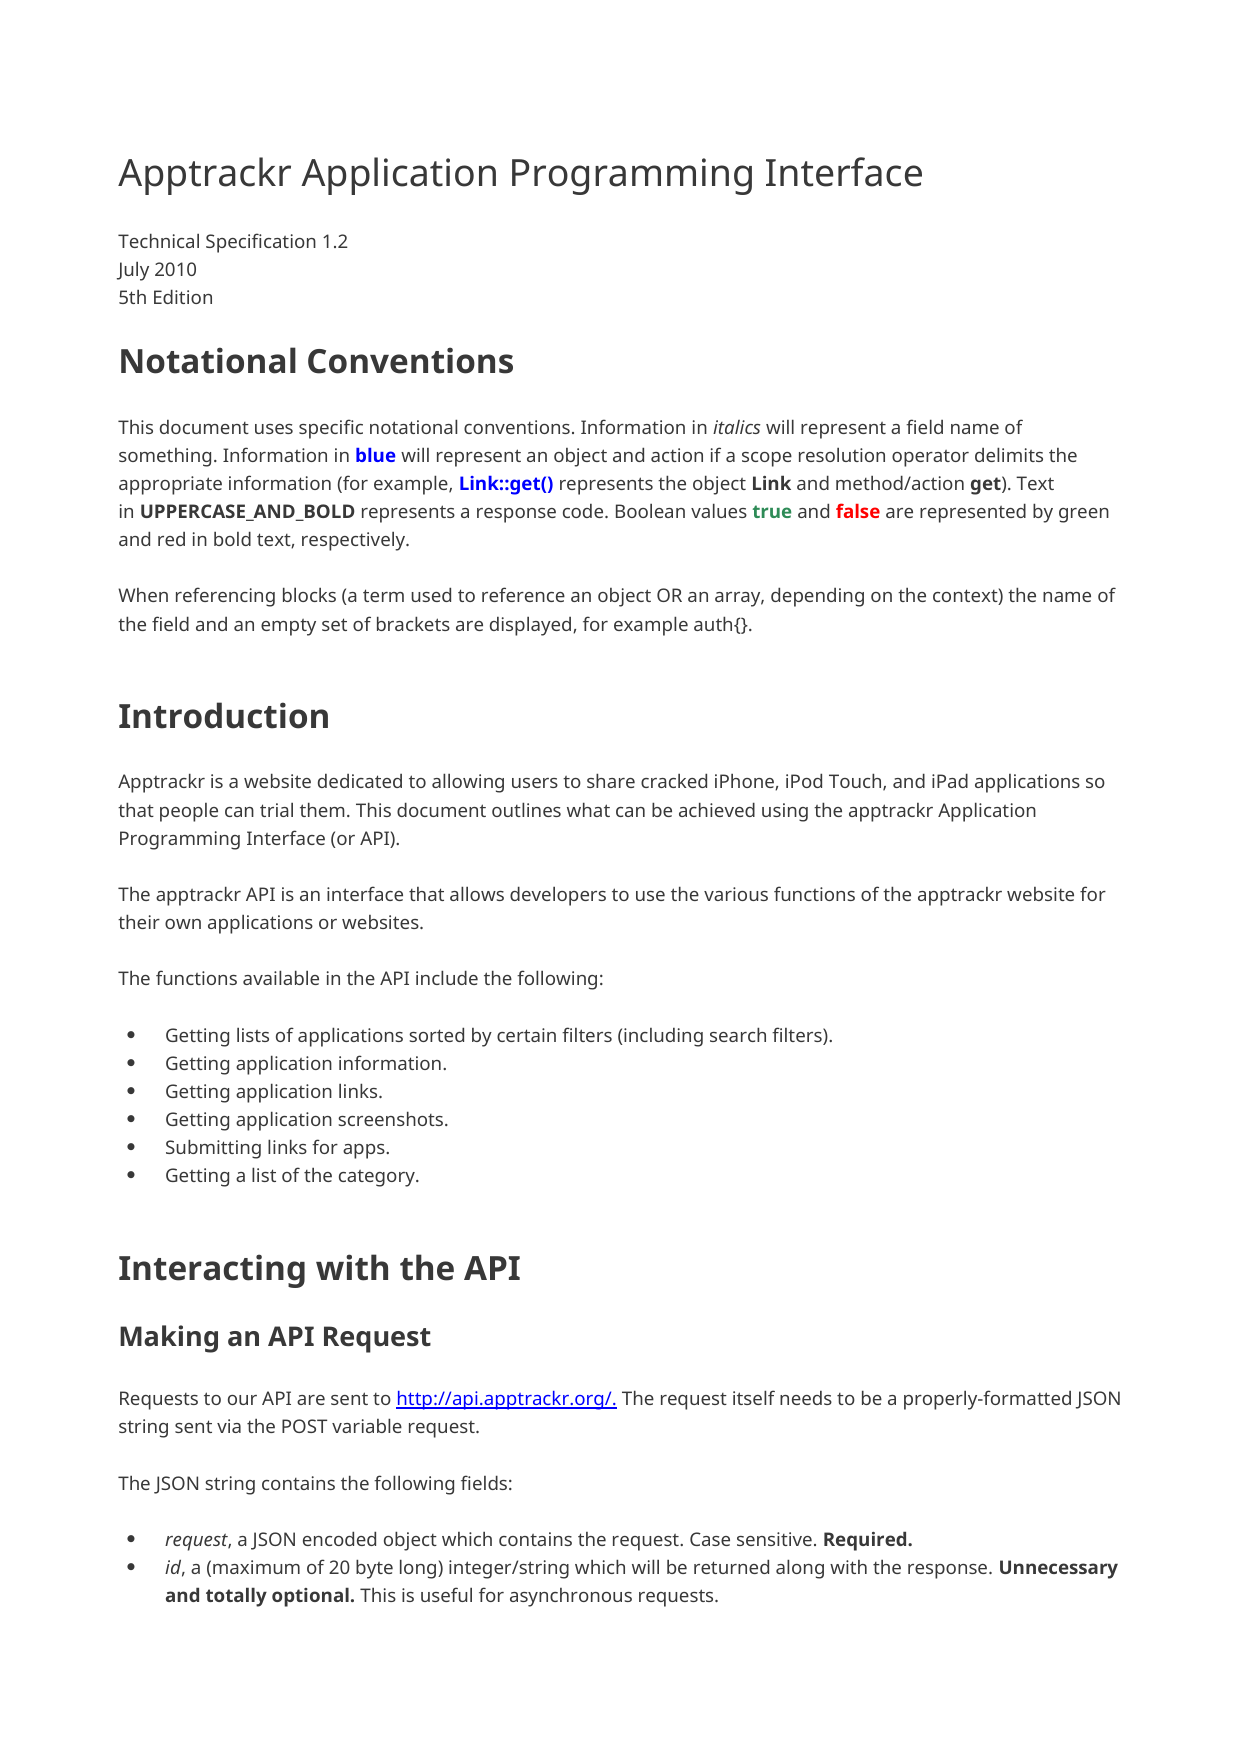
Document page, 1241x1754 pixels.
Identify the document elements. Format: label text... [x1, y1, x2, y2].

list Getting application information. [127, 1047, 1122, 1076]
list request, a JSON encoded object which contains the request. Case sensitive. Required. [127, 1523, 1122, 1552]
list Submitting links for apps. [127, 1132, 1122, 1160]
list Getting a list of the category. [127, 1160, 1122, 1188]
list Getting application links. [127, 1076, 1122, 1104]
text Apptrackr Application Programming Interface [118, 118, 1122, 225]
text Technical Specification 1.2 July 2010 5th Edition Notational Conventions [118, 225, 1122, 383]
text This document uses specific notational conventions. Information in italics will represent a field name of something. Information in blue will represent an object and action if a scope resolution operator delimits the appropriate information (for example, Link::get() represents the object Link and method/action get). Text in UPPERCASE_AND_BOLD represents a response code. Boolean values true and false are represented by green and red in bold text, respectively. When referencing blocks (a term used to reference an object OR an array, depending on the context) the name of the field and an empty set of brackets are displayed, for example auth{}. [118, 411, 1122, 636]
text Apptrackr is a website dedicated to allowing users to share cracked iPhone, iPod Touch, and iPad applications so that people can trial them. This document outlines what can be achieved using the apptrackr Application Programming Interface (or API). The apptrackr API is an interface that allows developers to use the various functions of the apptrackr website for their own applications or websites. The functions available in the API include the following: [118, 766, 1122, 1019]
text Interacting with the API [118, 1188, 1122, 1290]
text Requests to our API are sent to http://api.apptrackr.org/. The request itself needs to be a properly-formatted JSON string sent via the POST variable request. The JSON string contains the following fields: [118, 1383, 1122, 1523]
list Getting lists of applications sorted by certain filters (including search filters). [127, 1019, 1122, 1047]
list Getting application screenshots. [127, 1104, 1122, 1132]
text Introduction [118, 636, 1122, 738]
list id, a (maximum of 20 byte long) integer/string which will be returned along with the response. Unnecessary and totally optional. This is useful for asynchronous requests. [127, 1552, 1122, 1608]
text Making an API Request [118, 1290, 1122, 1355]
